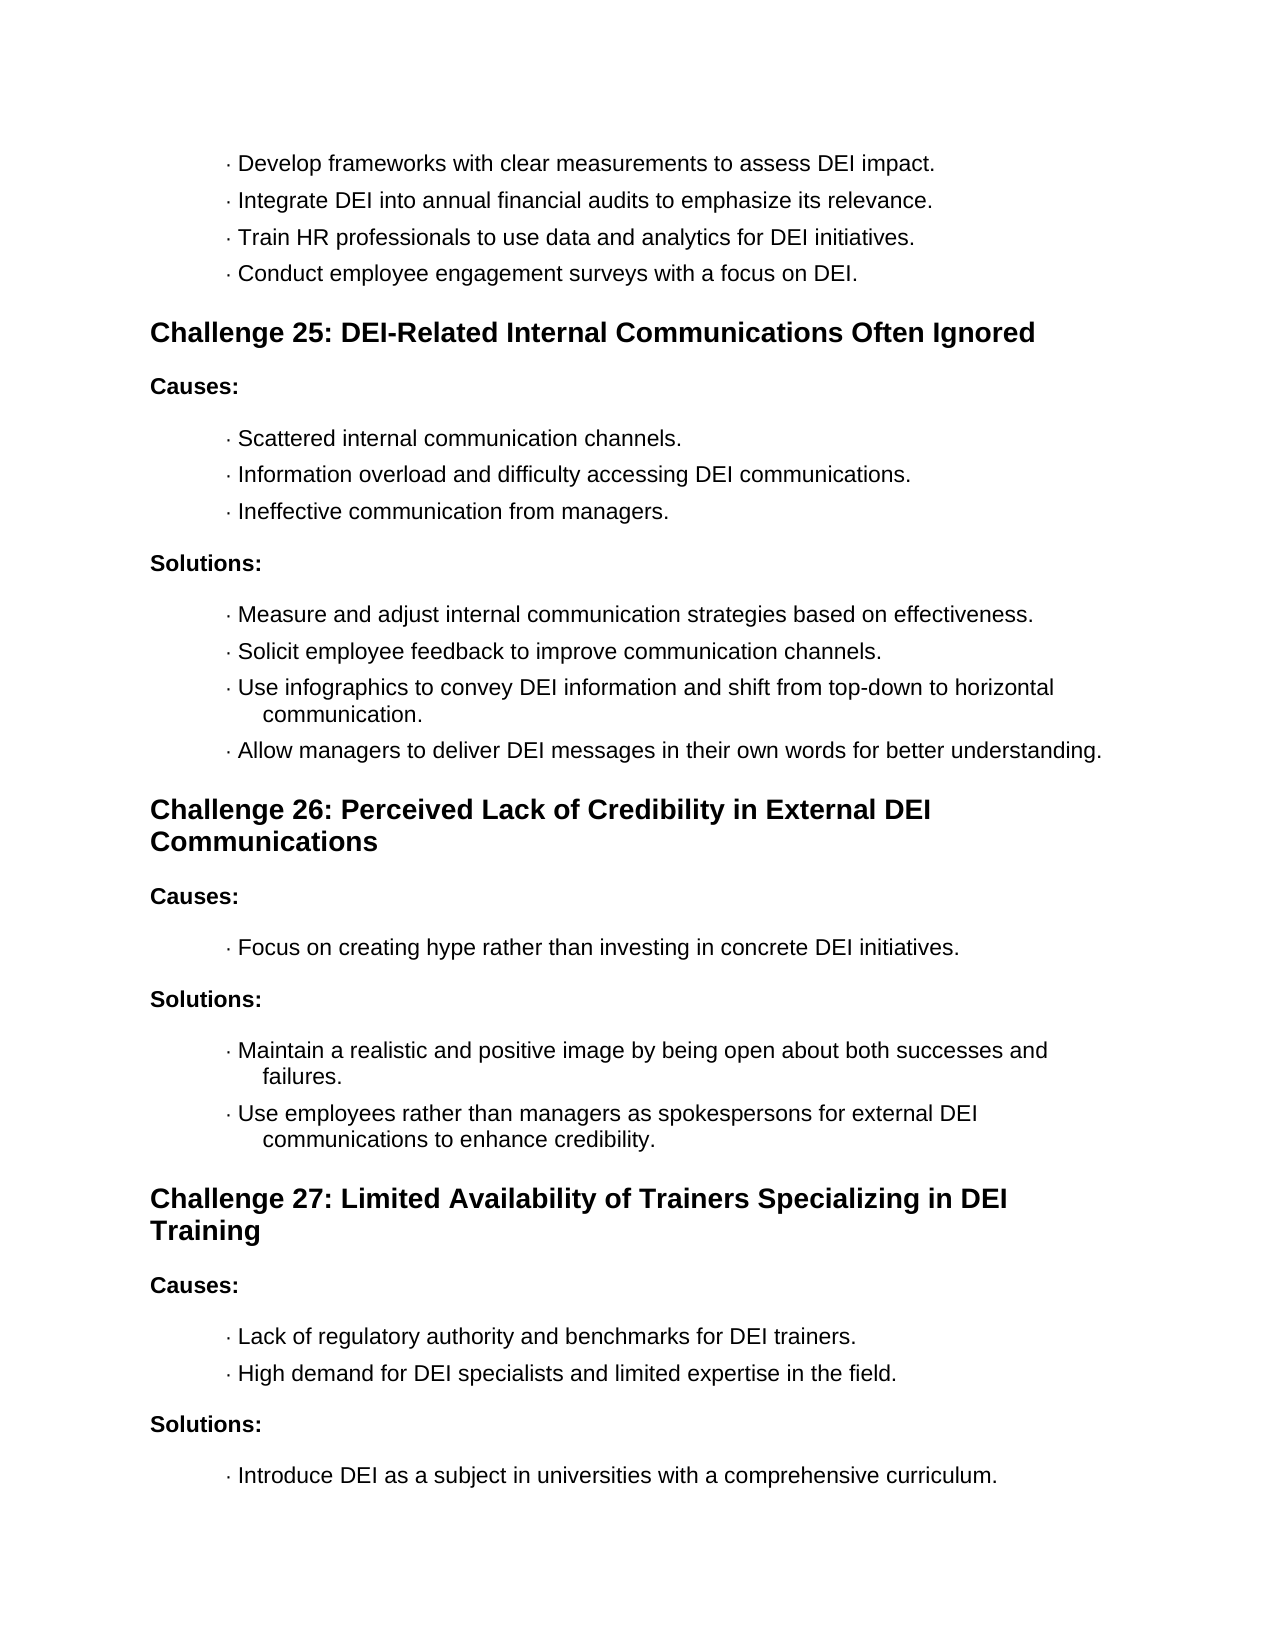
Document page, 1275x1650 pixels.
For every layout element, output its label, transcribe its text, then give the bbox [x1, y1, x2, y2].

text · Information overload and difficulty accessing DEI communications. [225, 461, 1125, 488]
text · Use infographics to convey DEI information and shift from top-down to horizontal communication. [225, 674, 1125, 727]
text · Allow managers to deliver DEI messages in their own words for better understanding. [225, 737, 1125, 764]
text Solutions: [150, 1411, 1125, 1437]
subtitle Challenge 27: Limited Availability of Trainers Specializing in DEI Training [150, 1182, 1125, 1247]
text · Introduce DEI as a subject in universities with a comprehensive curriculum. [225, 1462, 1125, 1489]
text · Integrate DEI into annual financial audits to emphasize its relevance. [225, 187, 1125, 213]
text Causes: [150, 373, 1125, 399]
text · Ineffective communication from managers. [225, 498, 1125, 524]
text · Use employees rather than managers as spokespersons for external DEI communications to enhance credibility. [225, 1100, 1125, 1153]
text · Measure and adjust internal communication strategies based on effectiveness. [225, 601, 1125, 627]
subtitle Challenge 26: Perceived Lack of Credibility in External DEI Communications [150, 793, 1125, 858]
text Solutions: [150, 549, 1125, 576]
text · High demand for DEI specialists and limited expertise in the field. [225, 1360, 1125, 1386]
subtitle Challenge 25: DEI-Related Internal Communications Often Ignored [150, 316, 1125, 348]
text · Train HR professionals to use data and analytics for DEI initiatives. [225, 223, 1125, 250]
text Solutions: [150, 986, 1125, 1012]
text · Focus on creating hype rather than investing in concrete DEI initiatives. [225, 934, 1125, 961]
text Causes: [150, 883, 1125, 909]
text · Scattered internal communication channels. [225, 424, 1125, 451]
text · Develop frameworks with clear measurements to assess DEI impact. [225, 150, 1125, 176]
text · Conduct employee engagement surveys with a focus on DEI. [225, 260, 1125, 287]
text Causes: [150, 1272, 1125, 1298]
text · Maintain a realistic and positive image by being open about both successes and failures. [225, 1037, 1125, 1089]
text · Solicit employee feedback to improve communication channels. [225, 638, 1125, 664]
text · Lack of regulatory authority and benchmarks for DEI trainers. [225, 1323, 1125, 1349]
